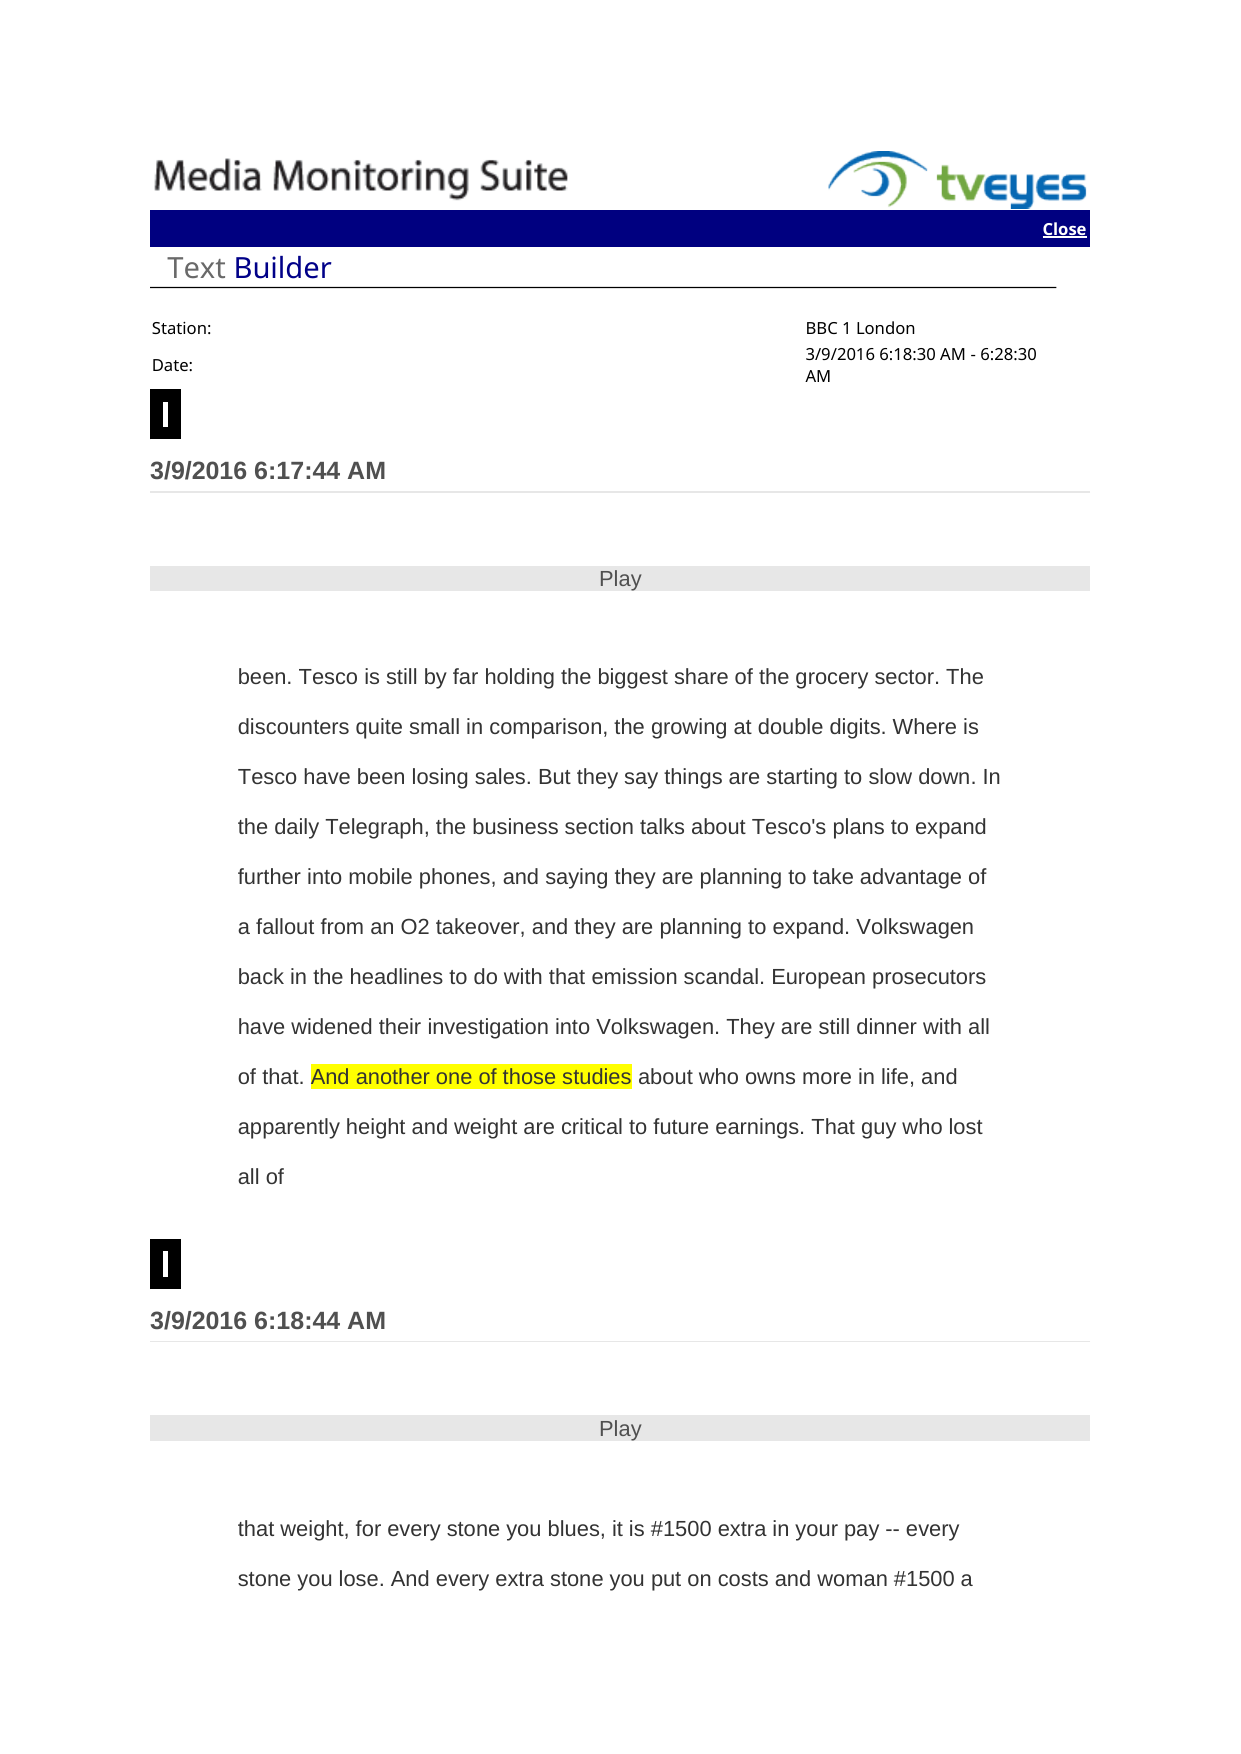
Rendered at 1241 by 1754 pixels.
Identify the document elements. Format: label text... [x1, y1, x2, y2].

table_cell Date: [150, 341, 804, 389]
picture [827, 151, 1088, 209]
text been. Tesco is still by far holding the biggest share of the grocery sector. The discounters quite small in comparison, the growing at double digits. Where is Tesco have been losing sales. But they say things are starting to slow down. In the daily Telegraph, the business section talks about Tesco's plans to expand further into mobile phones, and saying they are planning to take advantage of a fallout from an O2 takeover, and they are planning to expand. Volkswagen back in the headlines to do with that emission scandal. European prosecutors have widened their investigation into Volkswagen. They are still dinner with all of that. And another one of those studies about who owns more in life, and apparently height and weight are critical to future earnings. That guy who lost all of [238, 639, 1003, 1189]
table_cell 3/9/2016 6:18:30 AM - 6:28:30 AM [804, 341, 1056, 389]
picture [152, 151, 602, 205]
text Play [150, 566, 1090, 591]
table_header Text Builder [167, 247, 1070, 287]
table_header BBC 1 London [804, 315, 1056, 341]
text Play [150, 1415, 1090, 1441]
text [238, 1492, 1003, 1592]
table_header Station: [150, 315, 804, 341]
table_header [744, 150, 1089, 210]
subtitle 3/9/2016 6:17:44 AM [150, 456, 1090, 491]
table_header [151, 150, 743, 210]
subtitle 3/9/2016 6:18:44 AM [150, 1306, 1090, 1341]
